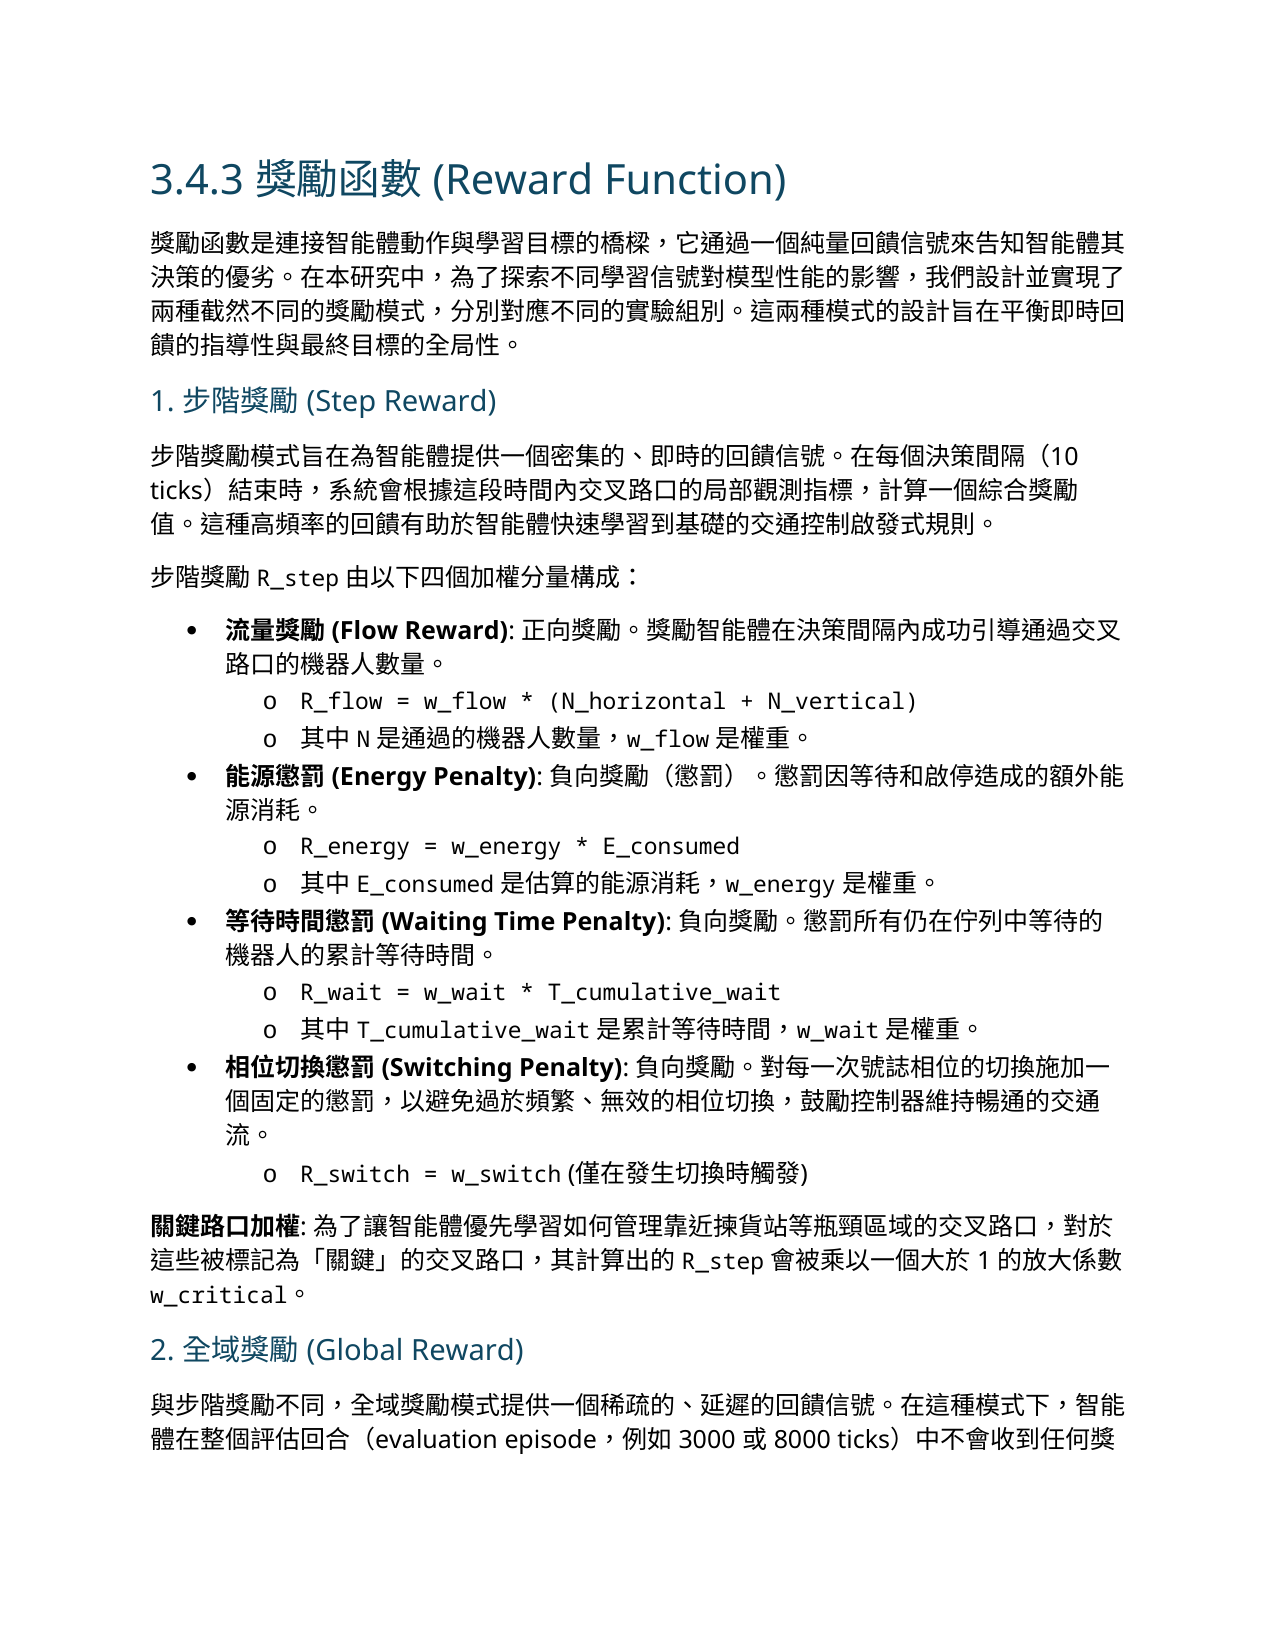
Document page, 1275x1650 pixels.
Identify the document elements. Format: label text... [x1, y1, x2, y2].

text 獎勵函數是連接智能體動作與學習目標的橋樑，它通過一個純量回饋信號來告知智能體其決策的優劣。在本研究中，為了探索不同學習信號對模型性能的影響，我們設計並實現了兩種截然不同的獎勵模式，分別對應不同的實驗組別。這兩種模式的設計旨在平衡即時回饋的指導性與最終目標的全局性。 [150, 226, 1125, 362]
list 相位切換懲罰 (Switching Penalty): 負向獎勵。對每一次號誌相位的切換施加一個固定的懲罰，以避免過於頻繁、無效的相位切換，鼓勵控制器維持暢通的交通流。 [187, 1049, 1125, 1152]
list R_switch = w_switch (僅在發生切換時觸發) [262, 1156, 1125, 1190]
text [150, 1388, 1125, 1456]
text 步階獎勵模式旨在為智能體提供一個密集的、即時的回饋信號。在每個決策間隔（10 ticks）結束時，系統會根據這段時間內交叉路口的局部觀測指標，計算一個綜合獎勵值。這種高頻率的回饋有助於智能體快速學習到基礎的交通控制啟發式規則。 [150, 439, 1125, 541]
list 能源懲罰 (Energy Penalty): 負向獎勵（懲罰）。懲罰因等待和啟停造成的額外能源消耗。 [187, 758, 1125, 826]
list R_energy = w_energy * E_consumed [262, 830, 1125, 862]
subtitle 3.4.3 獎勵函數 (Reward Function) [150, 150, 1125, 207]
list 其中 E_consumed 是估算的能源消耗，w_energy 是權重。 [262, 866, 1125, 900]
list R_flow = w_flow * (N_horizontal + N_vertical) [262, 684, 1125, 717]
text 關鍵路口加權: 為了讓智能體優先學習如何管理靠近揀貨站等瓶頸區域的交叉路口，對於這些被標記為「關鍵」的交叉路口，其計算出的 R_step 會被乘以一個大於 1 的放大係數 w_critical。 [150, 1208, 1125, 1311]
list 等待時間懲罰 (Waiting Time Penalty): 負向獎勵。懲罰所有仍在佇列中等待的機器人的累計等待時間。 [187, 904, 1125, 972]
list 其中 N 是通過的機器人數量，w_flow 是權重。 [262, 720, 1125, 754]
list 其中 T_cumulative_wait 是累計等待時間，w_wait 是權重。 [262, 1012, 1125, 1046]
text 步階獎勵 R_step 由以下四個加權分量構成： [150, 560, 1125, 594]
list R_wait = w_wait * T_cumulative_wait [262, 976, 1125, 1008]
subtitle 1. 步階獎勵 (Step Reward) [150, 381, 1125, 420]
subtitle 2. 全域獎勵 (Global Reward) [150, 1329, 1125, 1369]
list 流量獎勵 (Flow Reward): 正向獎勵。獎勵智能體在決策間隔內成功引導通過交叉路口的機器人數量。 [187, 613, 1125, 681]
